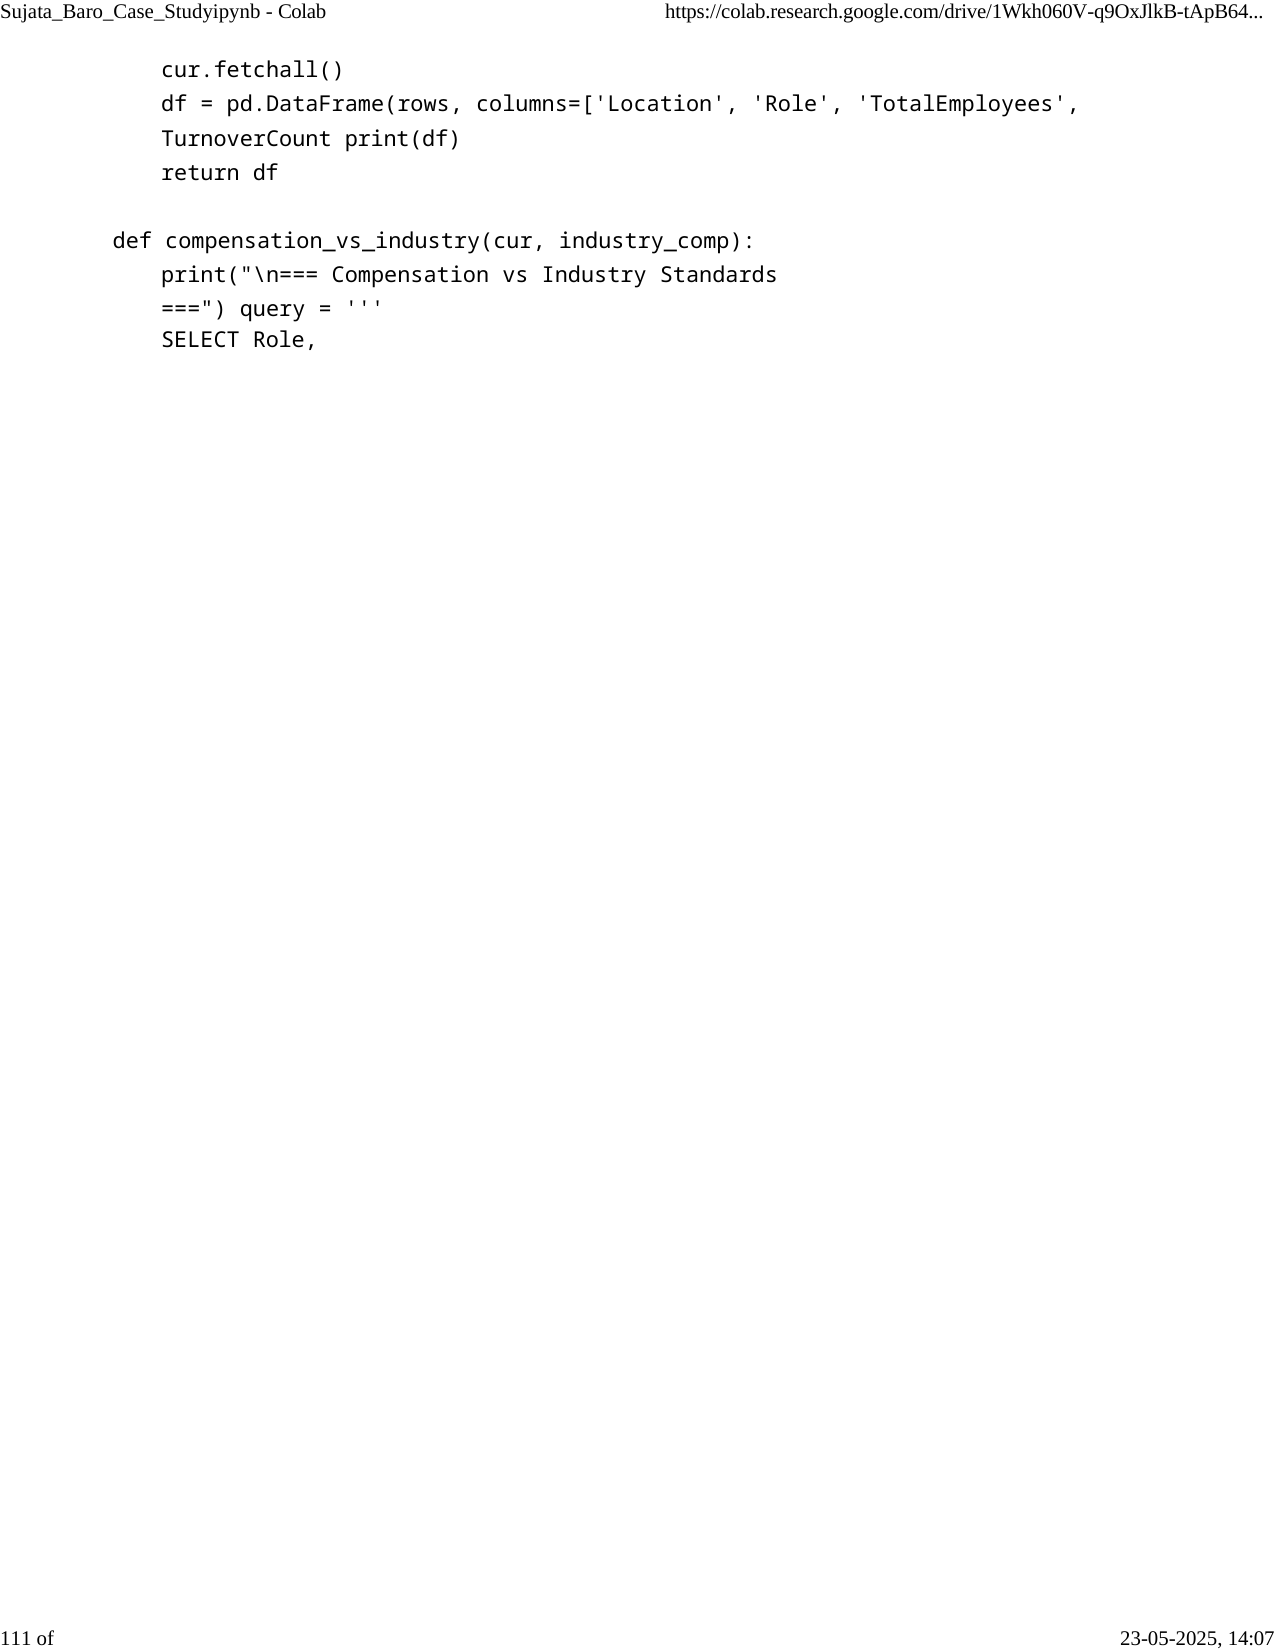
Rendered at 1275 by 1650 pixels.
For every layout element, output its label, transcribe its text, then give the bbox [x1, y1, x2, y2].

text return df [161, 157, 1237, 187]
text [161, 54, 419, 84]
text def compensation_vs_industry(cur, industry_comp): print("\n=== Compensation vs Industry Standards ===") query = ''' [112, 225, 810, 323]
text df = pd.DataFrame(rows, columns=['Location', 'Role', 'TotalEmployees', TurnoverCount print(df) [161, 88, 1237, 152]
text SELECT Role, [161, 327, 1237, 353]
